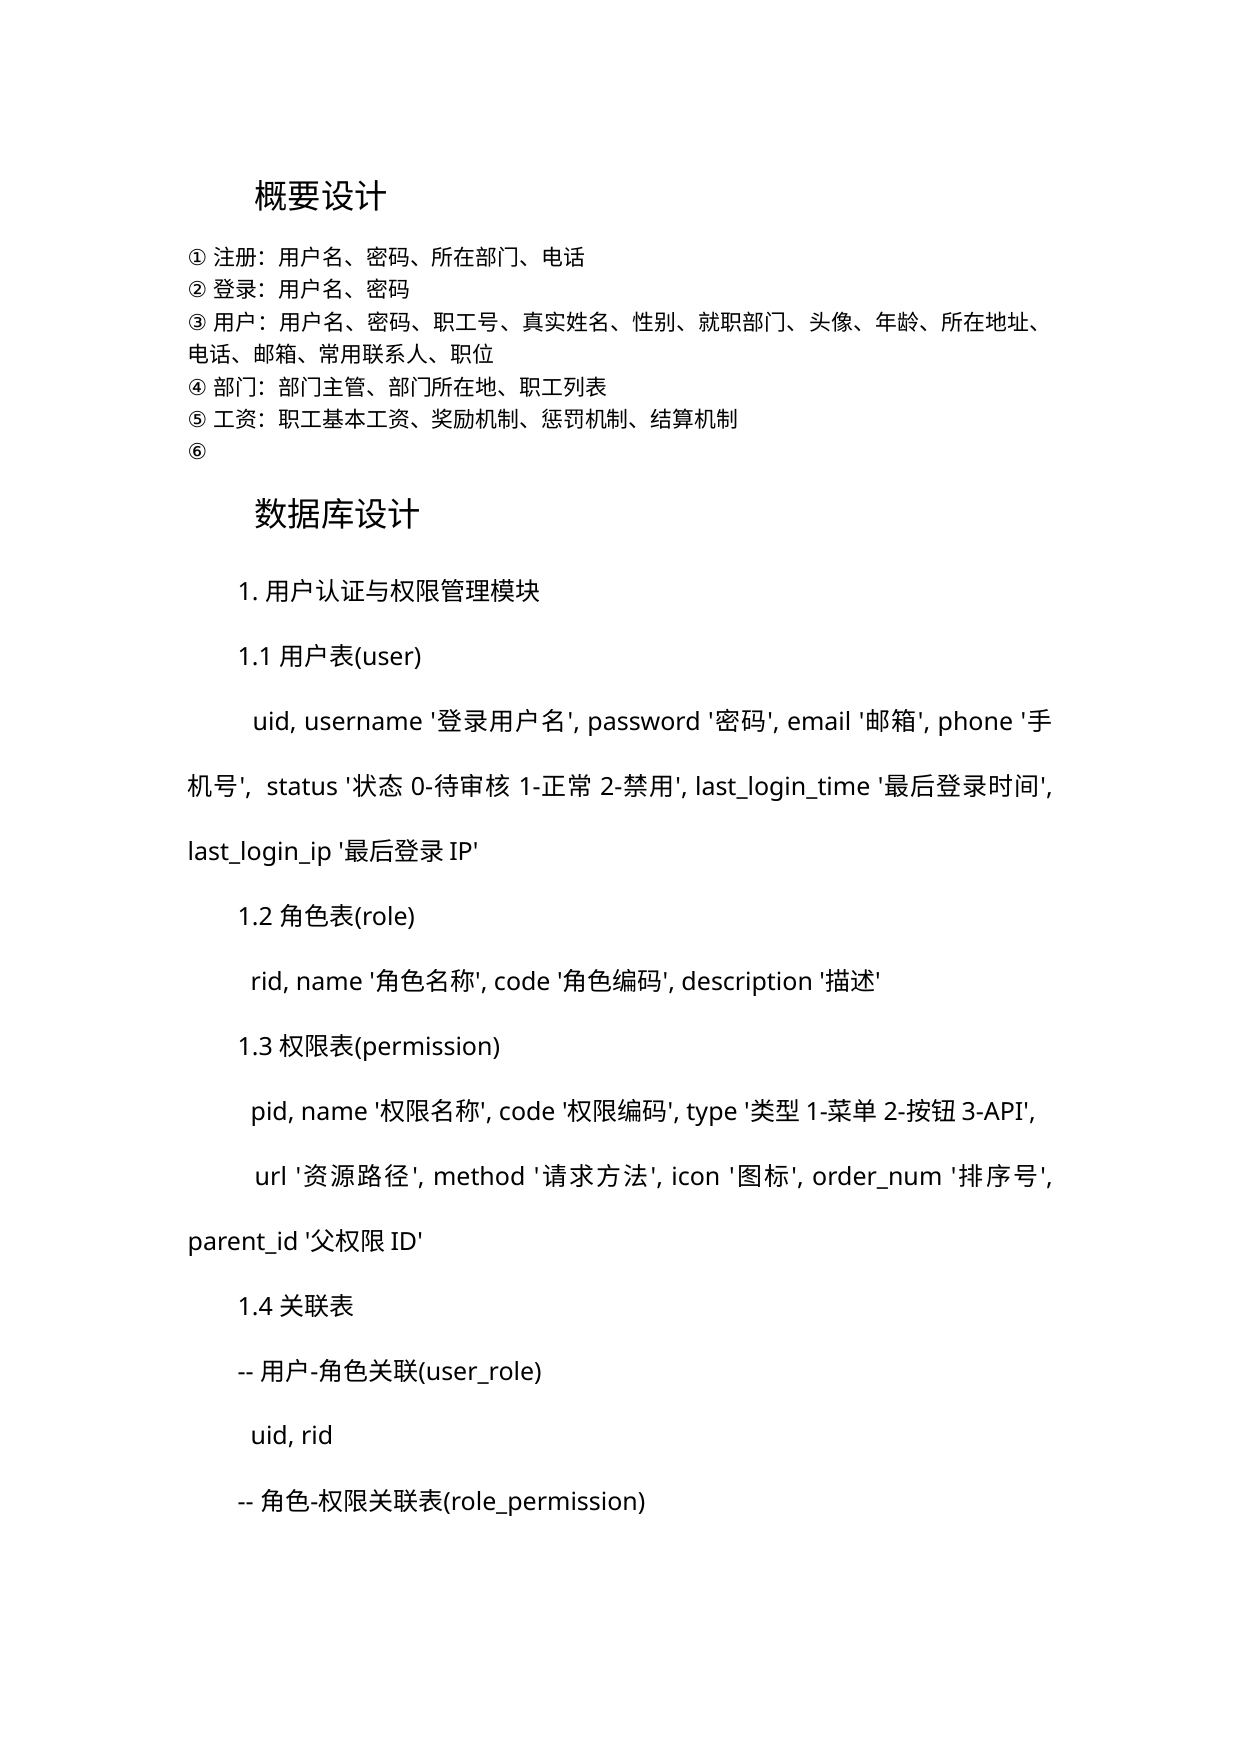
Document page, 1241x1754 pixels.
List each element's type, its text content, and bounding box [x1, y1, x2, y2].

list 用户：用户名、密码、职工号、真实姓名、性别、就职部门、头像、年龄、所在地址、电话、邮箱、常用联系人、职位 [187, 304, 1053, 369]
text 1.1 用户表(user) [187, 622, 1053, 687]
text 1. 用户认证与权限管理模块 [187, 557, 1053, 622]
list 登录：用户名、密码 [187, 272, 1053, 304]
subtitle 概要设计 [187, 162, 1053, 227]
text 1.3 权限表(permission) [187, 1012, 1053, 1077]
text uid, rid [187, 1402, 1053, 1467]
text rid, name '角色名称', code '角色编码', description '描述' [187, 947, 1053, 1012]
text -- 角色-权限关联表(role_permission) [187, 1467, 1053, 1532]
text url '资源路径', method '请求方法', icon '图标', order_num '排序号', parent_id '父权限ID' [187, 1142, 1053, 1272]
text -- 用户-角色关联(user_role) [187, 1337, 1053, 1402]
subtitle 数据库设计 [187, 479, 1053, 544]
list 注册：用户名、密码、所在部门、电话 [187, 239, 1053, 272]
text pid, name '权限名称', code '权限编码', type '类型 1-菜单 2-按钮 3-API', [187, 1077, 1053, 1142]
text uid, username '登录用户名', password '密码', email '邮箱', phone '手机号', status '状态 0-待审核 1-正常 2-禁用', last_login_time '最后登录时间', last_login_ip '最后登录IP' [187, 687, 1053, 882]
list 工资：职工基本工资、奖励机制、惩罚机制、结算机制 [187, 402, 1053, 434]
text 1.4 关联表 [187, 1272, 1053, 1337]
text 1.2 角色表(role) [187, 882, 1053, 947]
list 部门：部门主管、部门所在地、职工列表 [187, 369, 1053, 402]
